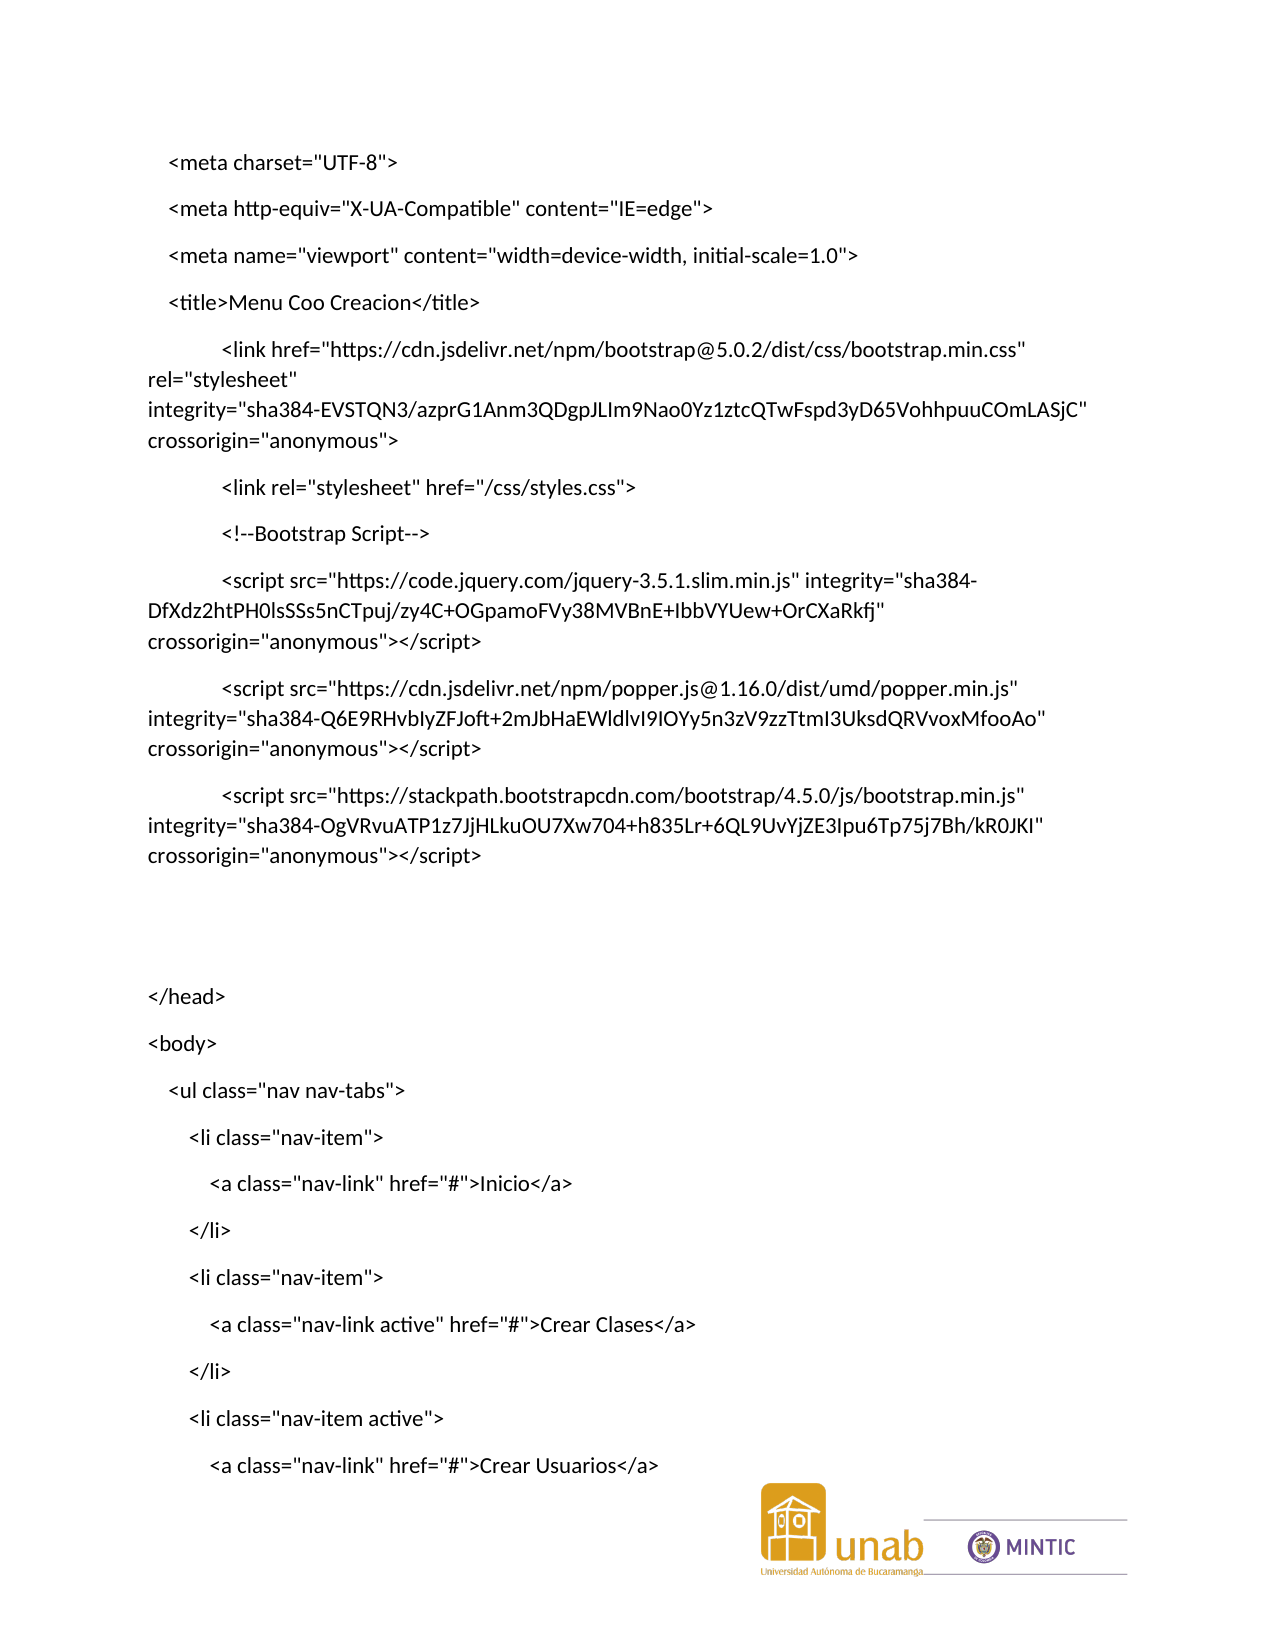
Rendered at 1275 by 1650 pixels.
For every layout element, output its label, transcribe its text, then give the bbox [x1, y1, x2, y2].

text <link href="https://cdn.jsdelivr.net/npm/bootstrap@5.0.2/dist/css/bootstrap.min.css" rel="stylesheet" integrity="sha384-EVSTQN3/azprG1Anm3QDgpJLIm9Nao0Yz1ztcQTwFspd3yD65VohhpuuCOmLASjC" crossorigin="anonymous"> [148, 335, 1127, 454]
picture [760, 1482, 1128, 1577]
text <li class="nav-item active"> [148, 1404, 1127, 1432]
text <meta http-equiv="X-UA-Compatible" content="IE=edge"> [148, 194, 1127, 223]
text </head> [148, 982, 1127, 1010]
text <!--Bootstrap Script--> [148, 519, 1127, 548]
text <link rel="stylesheet" href="/css/styles.css"> [148, 473, 1127, 501]
text <li class="nav-item"> [148, 1263, 1127, 1291]
text <meta name="viewport" content="width=device-width, initial-scale=1.0"> [148, 241, 1127, 269]
text <script src="https://code.jquery.com/jquery-3.5.1.slim.min.js" integrity="sha384-DfXdz2htPH0lsSSs5nCTpuj/zy4C+OGpamoFVy38MVBnE+IbbVYUew+OrCXaRkfj" crossorigin="anonymous"></script> [148, 566, 1127, 655]
text <title>Menu Coo Creacion</title> [148, 288, 1127, 316]
text <script src="https://stackpath.bootstrapcdn.com/bootstrap/4.5.0/js/bootstrap.min.js" integrity="sha384-OgVRvuATP1z7JjHLkuOU7Xw704+h835Lr+6QL9UvYjZE3Ipu6Tp75j7Bh/kR0JKI" crossorigin="anonymous"></script> [148, 781, 1127, 869]
text <a class="nav-link" href="#">Inicio</a> [148, 1169, 1127, 1198]
text <body> [148, 1029, 1127, 1057]
text <ul class="nav nav-tabs"> [148, 1076, 1127, 1104]
text </li> [148, 1216, 1127, 1244]
text <a class="nav-link" href="#">Crear Usuarios</a> [148, 1451, 1127, 1479]
text <a class="nav-link active" href="#">Crear Clases</a> [148, 1310, 1127, 1338]
text <li class="nav-item"> [148, 1123, 1127, 1151]
text </li> [148, 1357, 1127, 1385]
text <meta charset="UTF-8"> [148, 148, 1127, 176]
text <script src="https://cdn.jsdelivr.net/npm/popper.js@1.16.0/dist/umd/popper.min.js" integrity="sha384-Q6E9RHvbIyZFJoft+2mJbHaEWldlvI9IOYy5n3zV9zzTtmI3UksdQRVvoxMfooAo" crossorigin="anonymous"></script> [148, 674, 1127, 762]
